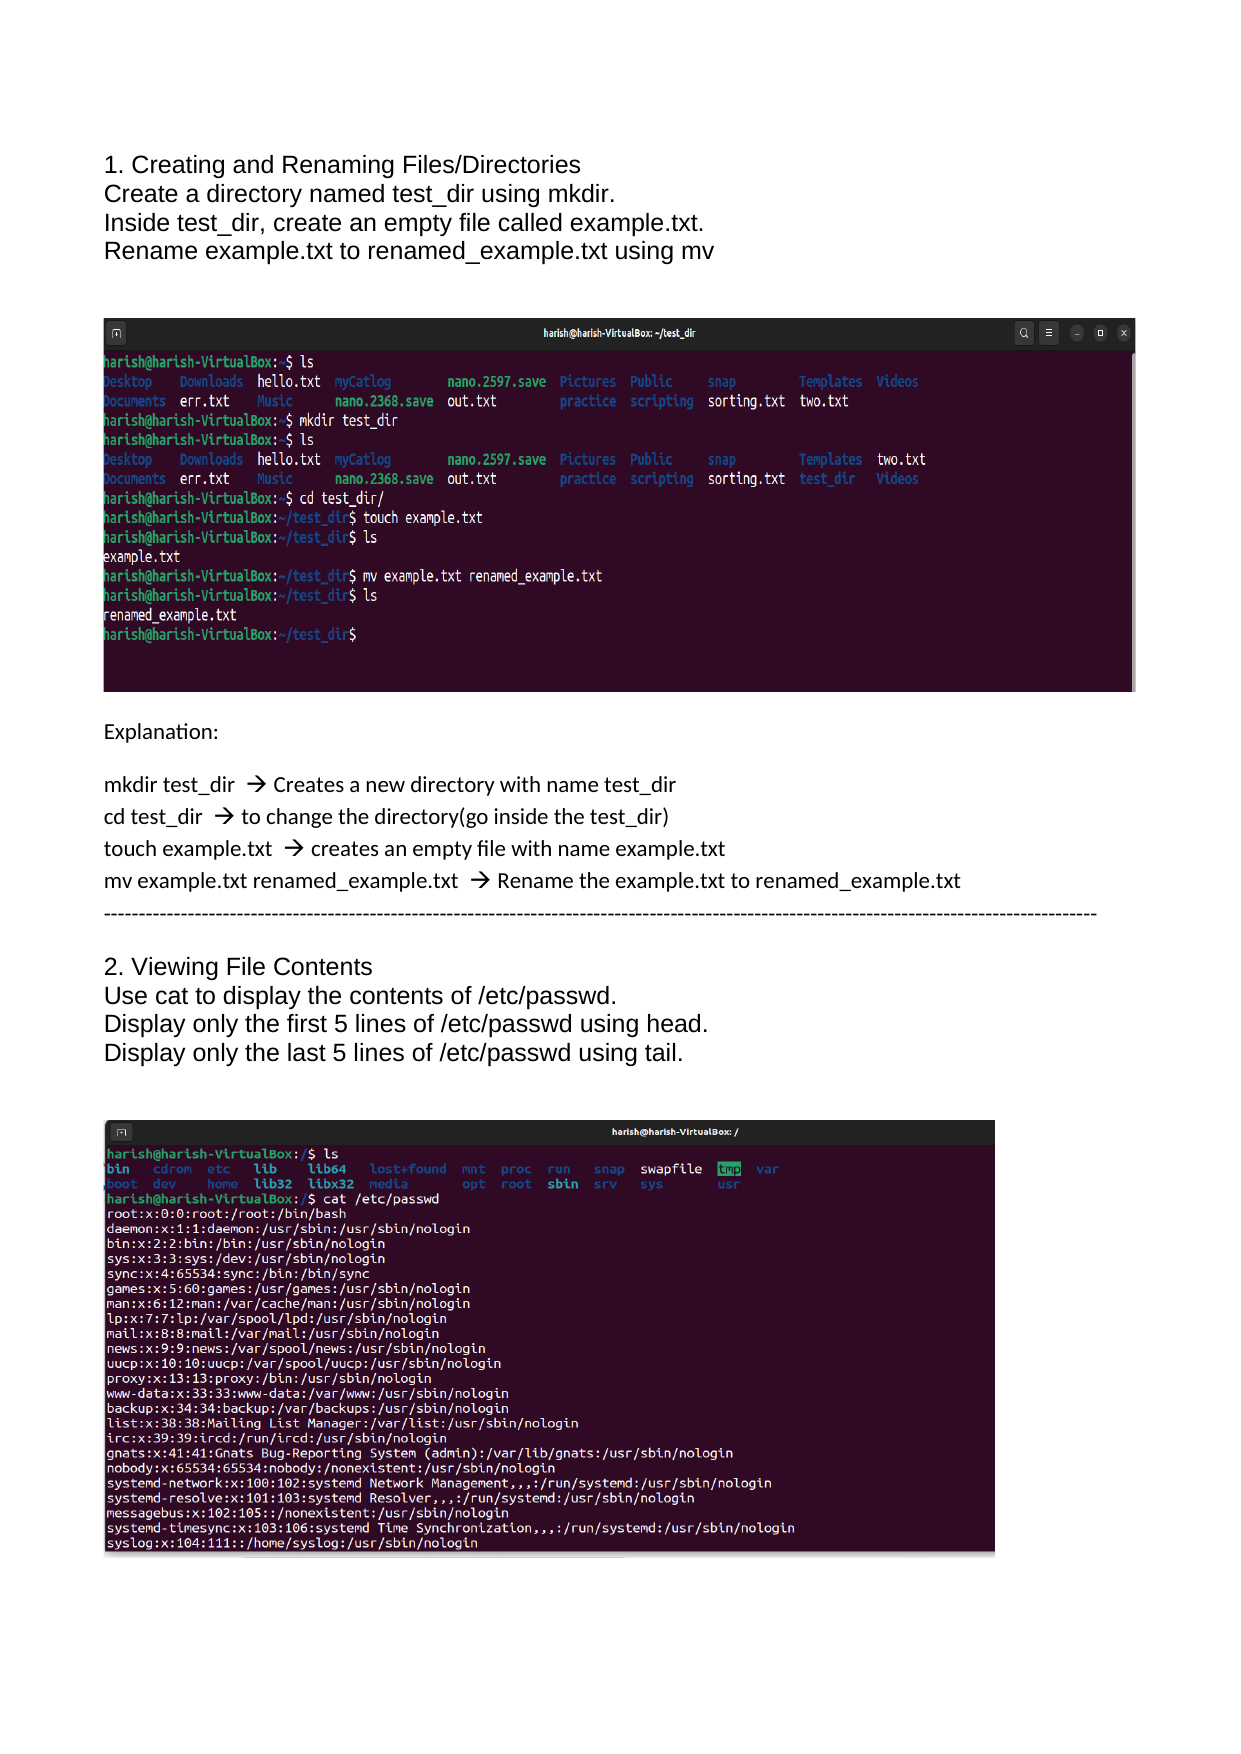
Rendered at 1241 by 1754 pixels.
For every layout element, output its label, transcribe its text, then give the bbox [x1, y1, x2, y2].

text touch example.txt creates an empty file with name example.txt [103, 834, 1122, 862]
text Display only the first 5 lines of /etc/passwd using head. [103, 1009, 1122, 1038]
text Display only the last 5 lines of /etc/passwd using tail. [103, 1038, 1122, 1067]
picture [103, 318, 1136, 692]
text Explanation: [103, 717, 1122, 745]
text Inside test_dir, create an empty file called example.txt. [103, 207, 1122, 236]
text Create a directory named test_dir using mkdir. [103, 179, 1122, 207]
text ---------------------------------------------------------------------------------------------------------------------------------------------- [103, 899, 1122, 927]
text Use cat to display the contents of /etc/passwd. [103, 981, 1122, 1009]
text mkdir test_dir Creates a new directory with name test_dir [103, 770, 1122, 798]
text mv example.txt renamed_example.txt Rename the example.txt to renamed_example.txt [103, 867, 1122, 895]
text 2. Viewing File Contents [103, 952, 1122, 981]
text Rename example.txt to renamed_example.txt using mv [103, 236, 1122, 265]
text cd test_dir to change the directory(go inside the test_dir) [103, 802, 1122, 830]
text 1. Creating and Renaming Files/Directories [103, 150, 1122, 179]
picture [103, 1120, 995, 1558]
